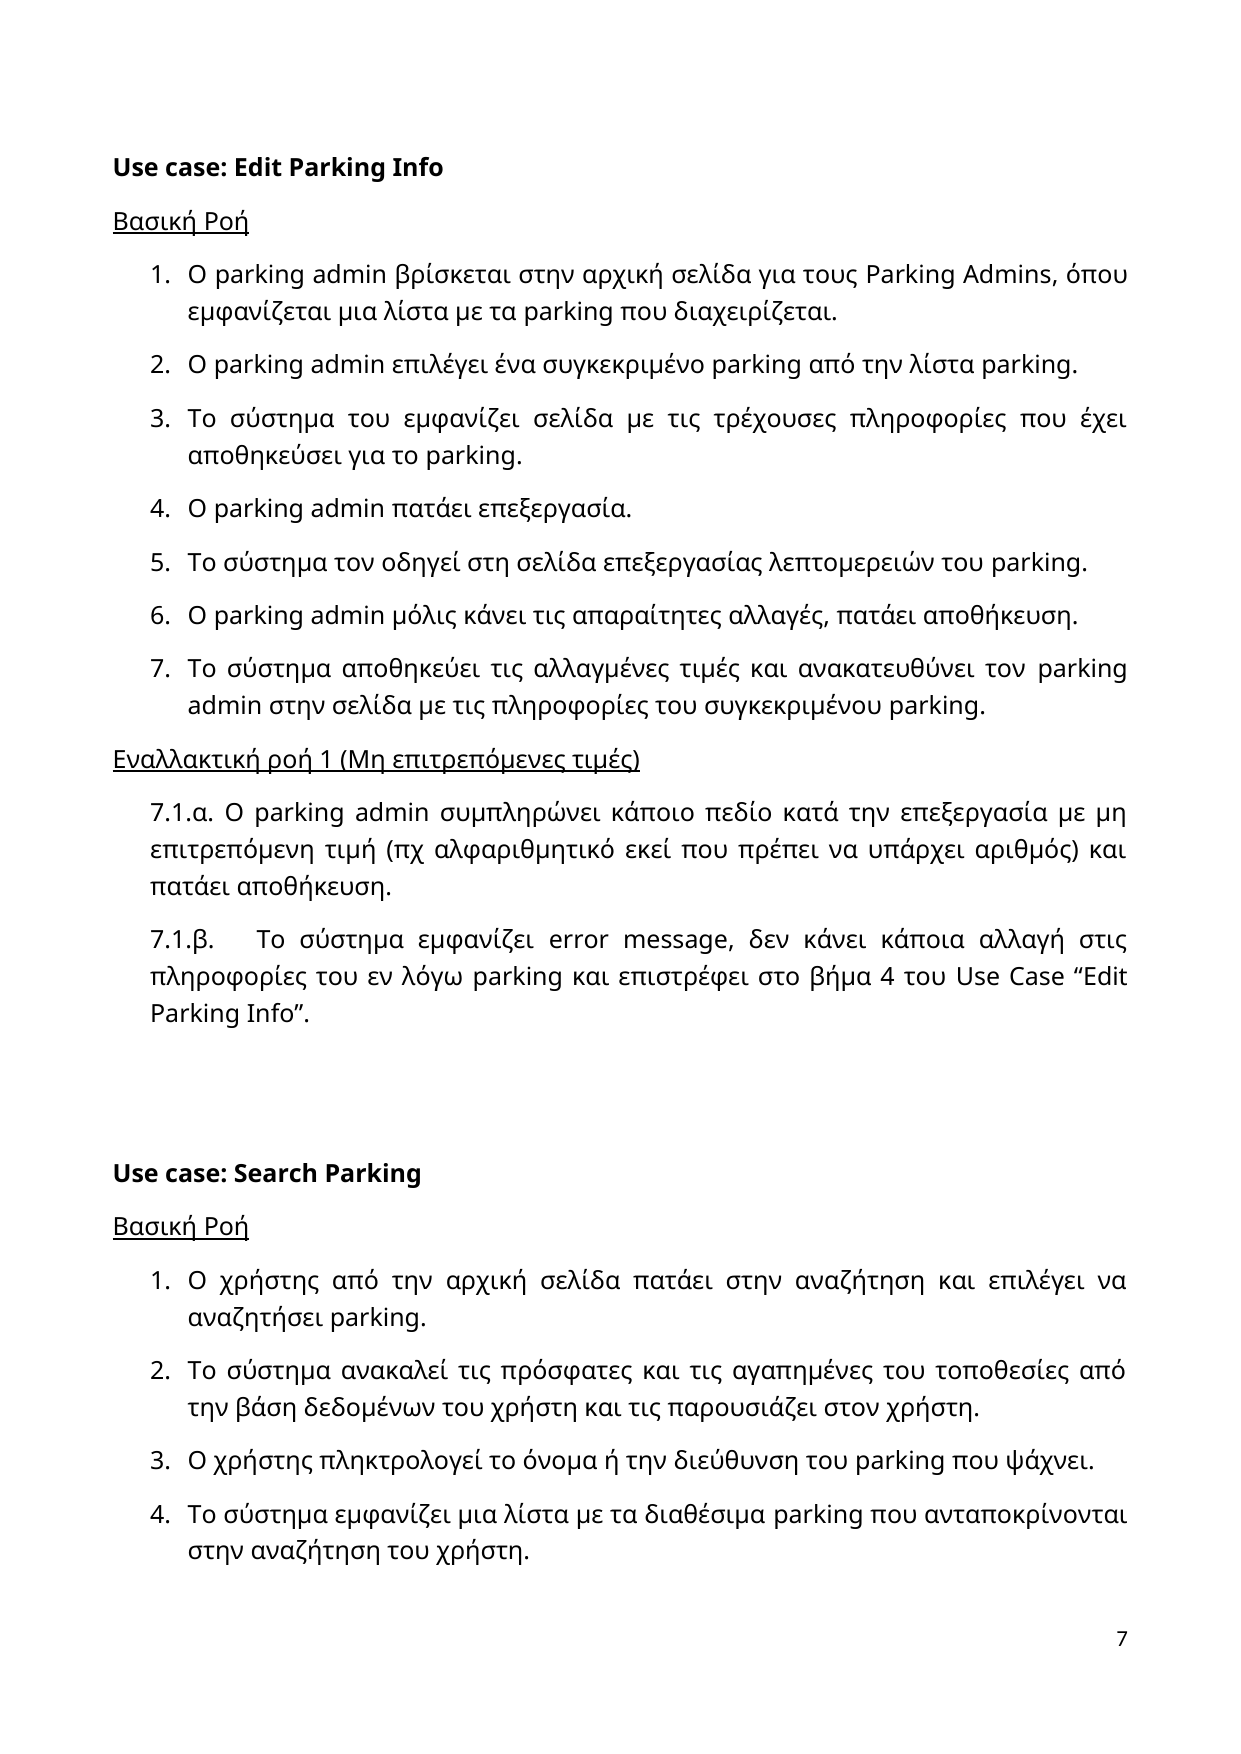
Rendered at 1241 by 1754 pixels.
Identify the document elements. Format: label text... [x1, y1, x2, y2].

list Το σύστημα ανακαλεί τις πρόσφατες και τις αγαπημένες του τοποθεσίες από την βάση δεδομένων του χρήστη και τις παρουσιάζει στον χρήστη. [150, 1353, 1128, 1423]
text Use case: Search Parking [112, 1156, 1128, 1189]
list O parking admin πατάει επεξεργασία. [150, 491, 1128, 525]
list O parking admin μόλις κάνει τις απαραίτητες αλλαγές, πατάει αποθήκευση. [150, 598, 1128, 632]
text Εναλλακτική ροή 1 (Μη επιτρεπόμενες τιμές) [112, 741, 1128, 775]
list Το σύστημα τον οδηγεί στη σελίδα επεξεργασίας λεπτομερειών του parking. [150, 544, 1128, 578]
list Το σύστημα εμφανίζει μια λίστα με τα διαθέσιμα parking που ανταποκρίνονται στην αναζήτηση του χρήστη. [150, 1496, 1128, 1567]
list Το σύστημα του εμφανίζει σελίδα με τις τρέχουσες πληροφορίες που έχει αποθηκεύσει για το parking. [150, 401, 1128, 471]
list O parking admin επιλέγει ένα συγκεκριμένο parking από την λίστα parking. [150, 347, 1128, 381]
text 7.1.α. Ο parking admin συμπληρώνει κάποιο πεδίο κατά την επεξεργασία με μη επιτρεπόμενη τιμή (πχ αλφαριθμητικό εκεί που πρέπει να υπάρχει αριθμός) και πατάει αποθήκευση. [150, 795, 1128, 902]
list Το σύστημα αποθηκεύει τις αλλαγμένες τιμές και ανακατευθύνει τον parking admin στην σελίδα με τις πληροφορίες του συγκεκριμένου parking. [150, 651, 1128, 722]
text 7.1.β. Το σύστημα εμφανίζει error message, δεν κάνει κάποια αλλαγή στις πληροφορίες του εν λόγω parking και επιστρέφει στο βήμα 4 του Use Case “Edit Parking Info”. [150, 922, 1128, 1029]
list O parking admin βρίσκεται στην αρχική σελίδα για τους Parking Admins, όπου εμφανίζεται μια λίστα με τα parking που διαχειρίζεται. [150, 257, 1128, 328]
list Ο χρήστης από την αρχική σελίδα πατάει στην αναζήτηση και επιλέγει να αναζητήσει parking. [150, 1262, 1128, 1333]
text Use case: Edit Parking Info [112, 150, 1128, 184]
text Βασική Ροή [112, 203, 1128, 237]
text Βασική Ροή [112, 1209, 1128, 1243]
list Ο χρήστης πληκτρολογεί το όνομα ή την διεύθυνση του parking που ψάχνει. [150, 1443, 1128, 1477]
